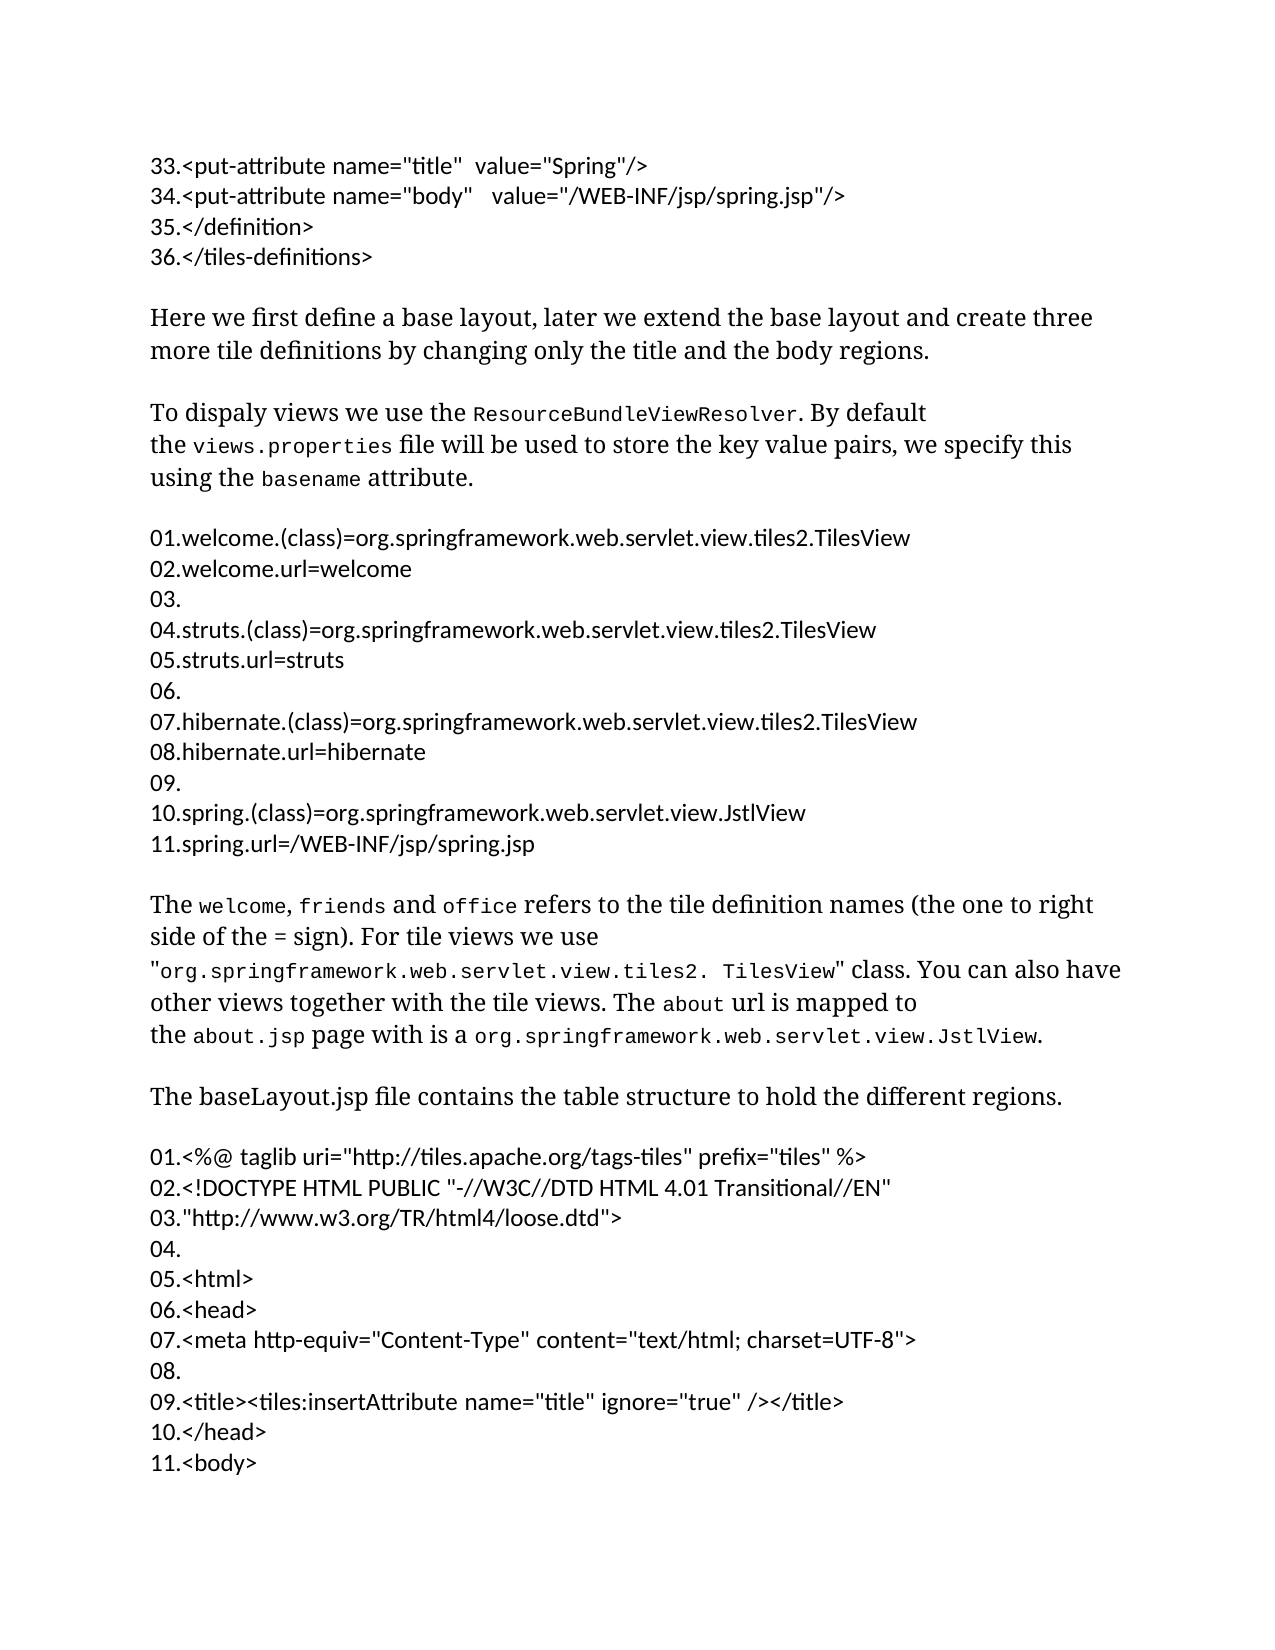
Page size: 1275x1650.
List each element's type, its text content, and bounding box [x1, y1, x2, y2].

text 10.</head> [150, 1416, 1125, 1447]
text 11.spring.url=/WEB-INF/jsp/spring.jsp [150, 828, 1125, 858]
text 07.hibernate.(class)=org.springframework.web.servlet.view.tiles2.TilesView [150, 706, 1125, 736]
text 02.<!DOCTYPE HTML PUBLIC "-//W3C//DTD HTML 4.01 Transitional//EN" [150, 1172, 1125, 1202]
text 05.struts.url=struts [150, 645, 1125, 675]
text 05.<html> [150, 1263, 1125, 1294]
text 04. [150, 1233, 1125, 1263]
text 01.welcome.(class)=org.springframework.web.servlet.view.tiles2.TilesView [150, 523, 1125, 553]
text The baseLayout.jsp file contains the table structure to hold the different regions. [150, 1080, 1125, 1112]
text 34.<put-attribute name="body" value="/WEB-INF/jsp/spring.jsp"/> [150, 181, 1125, 211]
text 08.hibernate.url=hibernate [150, 736, 1125, 767]
text 10.spring.(class)=org.springframework.web.servlet.view.JstlView [150, 797, 1125, 828]
text 33.<put-attribute name="title" value="Spring"/> [150, 150, 1125, 181]
text Here we first define a base layout, later we extend the base layout and create three more tile definitions by changing only the title and the body regions. [150, 301, 1125, 366]
text 03."http://www.w3.org/TR/html4/loose.dtd"> [150, 1202, 1125, 1233]
text 04.struts.(class)=org.springframework.web.servlet.view.tiles2.TilesView [150, 614, 1125, 645]
text 02.welcome.url=welcome [150, 553, 1125, 584]
text 08. [150, 1355, 1125, 1386]
text 35.</definition> [150, 211, 1125, 242]
text 09.<title><tiles:insertAttribute name="title" ignore="true" /></title> [150, 1386, 1125, 1416]
text 03. [150, 584, 1125, 614]
text 11.<body> [150, 1447, 1125, 1477]
text To dispaly views we use the ResourceBundleViewResolver. By default the views.properties file will be used to store the key value pairs, we specify this using the basename attribute. [150, 396, 1125, 493]
text 09. [150, 767, 1125, 797]
text 07.<meta http-equiv="Content-Type" content="text/html; charset=UTF-8"> [150, 1324, 1125, 1355]
text 01.<%@ taglib uri="http://tiles.apache.org/tags-tiles" prefix="tiles" %> [150, 1141, 1125, 1172]
text 06. [150, 675, 1125, 706]
text 36.</tiles-definitions> [150, 242, 1125, 272]
text The welcome, friends and office refers to the tile definition names (the one to right side of the = sign). For tile views we use "org.springframework.web.servlet.view.tiles2. TilesView" class. You can also have other views together with the tile views. The about url is mapped to the about.jsp page with is a org.springframework.web.servlet.view.JstlView. [150, 887, 1125, 1051]
text 06.<head> [150, 1294, 1125, 1324]
